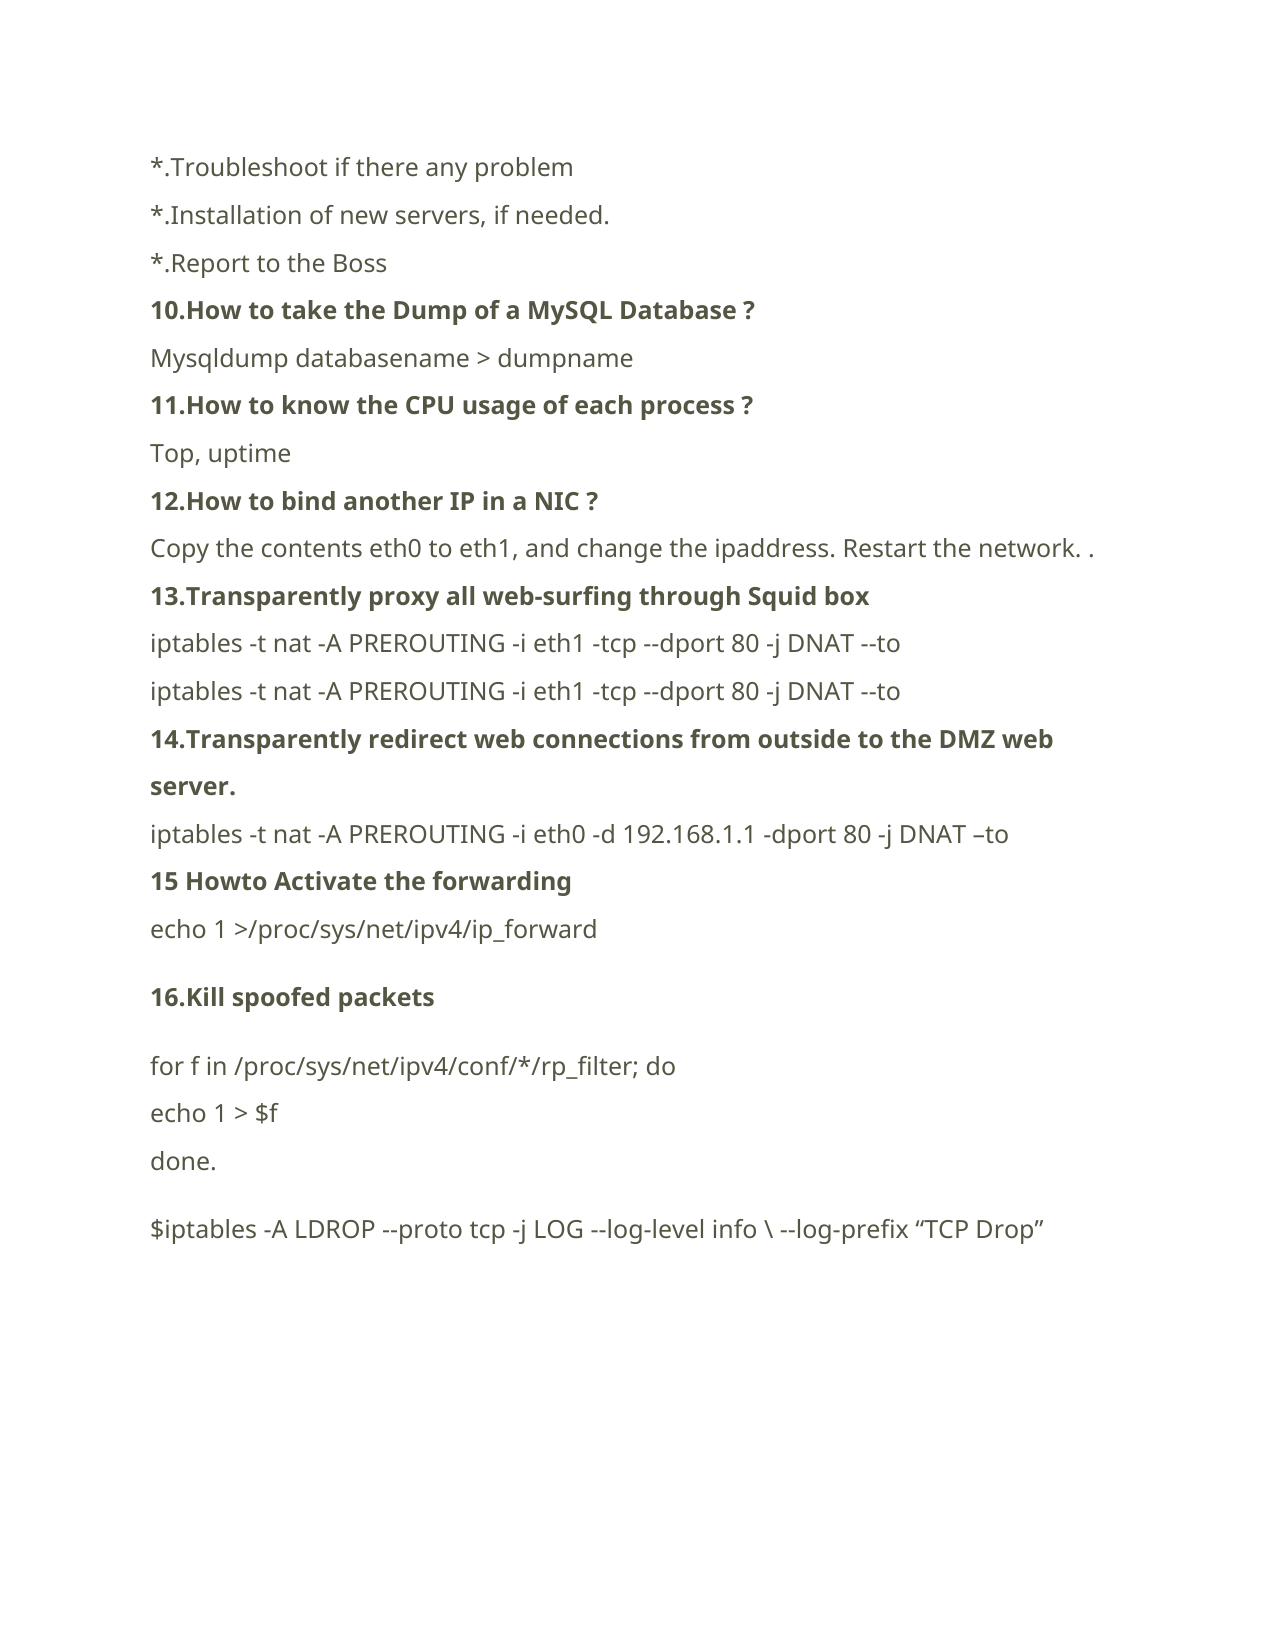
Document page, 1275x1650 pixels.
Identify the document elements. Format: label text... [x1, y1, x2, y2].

text *.Installation of new servers, if needed. [150, 198, 1125, 232]
text Copy the contents eth0 to eth1, and change the ipaddress. Restart the network. . [150, 531, 1125, 565]
text iptables -t nat -A PREROUTING -i eth0 -d 192.168.1.1 -dport 80 -j DNAT –to [150, 816, 1125, 851]
text 14.Transparently redirect web connections from outside to the DMZ web server. [150, 721, 1125, 803]
text Top, uptime [150, 436, 1125, 470]
text Mysqldump databasename > dumpname [150, 340, 1125, 374]
text 12.How to bind another IP in a NIC ? [150, 483, 1125, 517]
text 13.Transparently proxy all web-surfing through Squid box [150, 578, 1125, 612]
text $iptables -A LDROP --proto tcp -j LOG --log-level info \ --log-prefix “TCP Drop” [150, 1212, 1125, 1246]
text for f in /proc/sys/net/ipv4/conf/*/rp_filter; do [150, 1048, 1125, 1083]
text echo 1 > $f [150, 1096, 1125, 1130]
text 11.How to know the CPU usage of each process ? [150, 388, 1125, 422]
text done. [150, 1144, 1125, 1178]
text iptables -t nat -A PREROUTING -i eth1 -tcp --dport 80 -j DNAT --to [150, 674, 1125, 708]
text 15 Howto Activate the forwarding [150, 864, 1125, 898]
text 10.How to take the Dump of a MySQL Database ? [150, 293, 1125, 327]
text *.Report to the Boss [150, 245, 1125, 279]
text *.Troubleshoot if there any problem [150, 150, 1125, 184]
text echo 1 >/proc/sys/net/ipv4/ip_forward [150, 912, 1125, 946]
text 16.Kill spoofed packets [150, 980, 1125, 1014]
text iptables -t nat -A PREROUTING -i eth1 -tcp --dport 80 -j DNAT --to [150, 626, 1125, 660]
